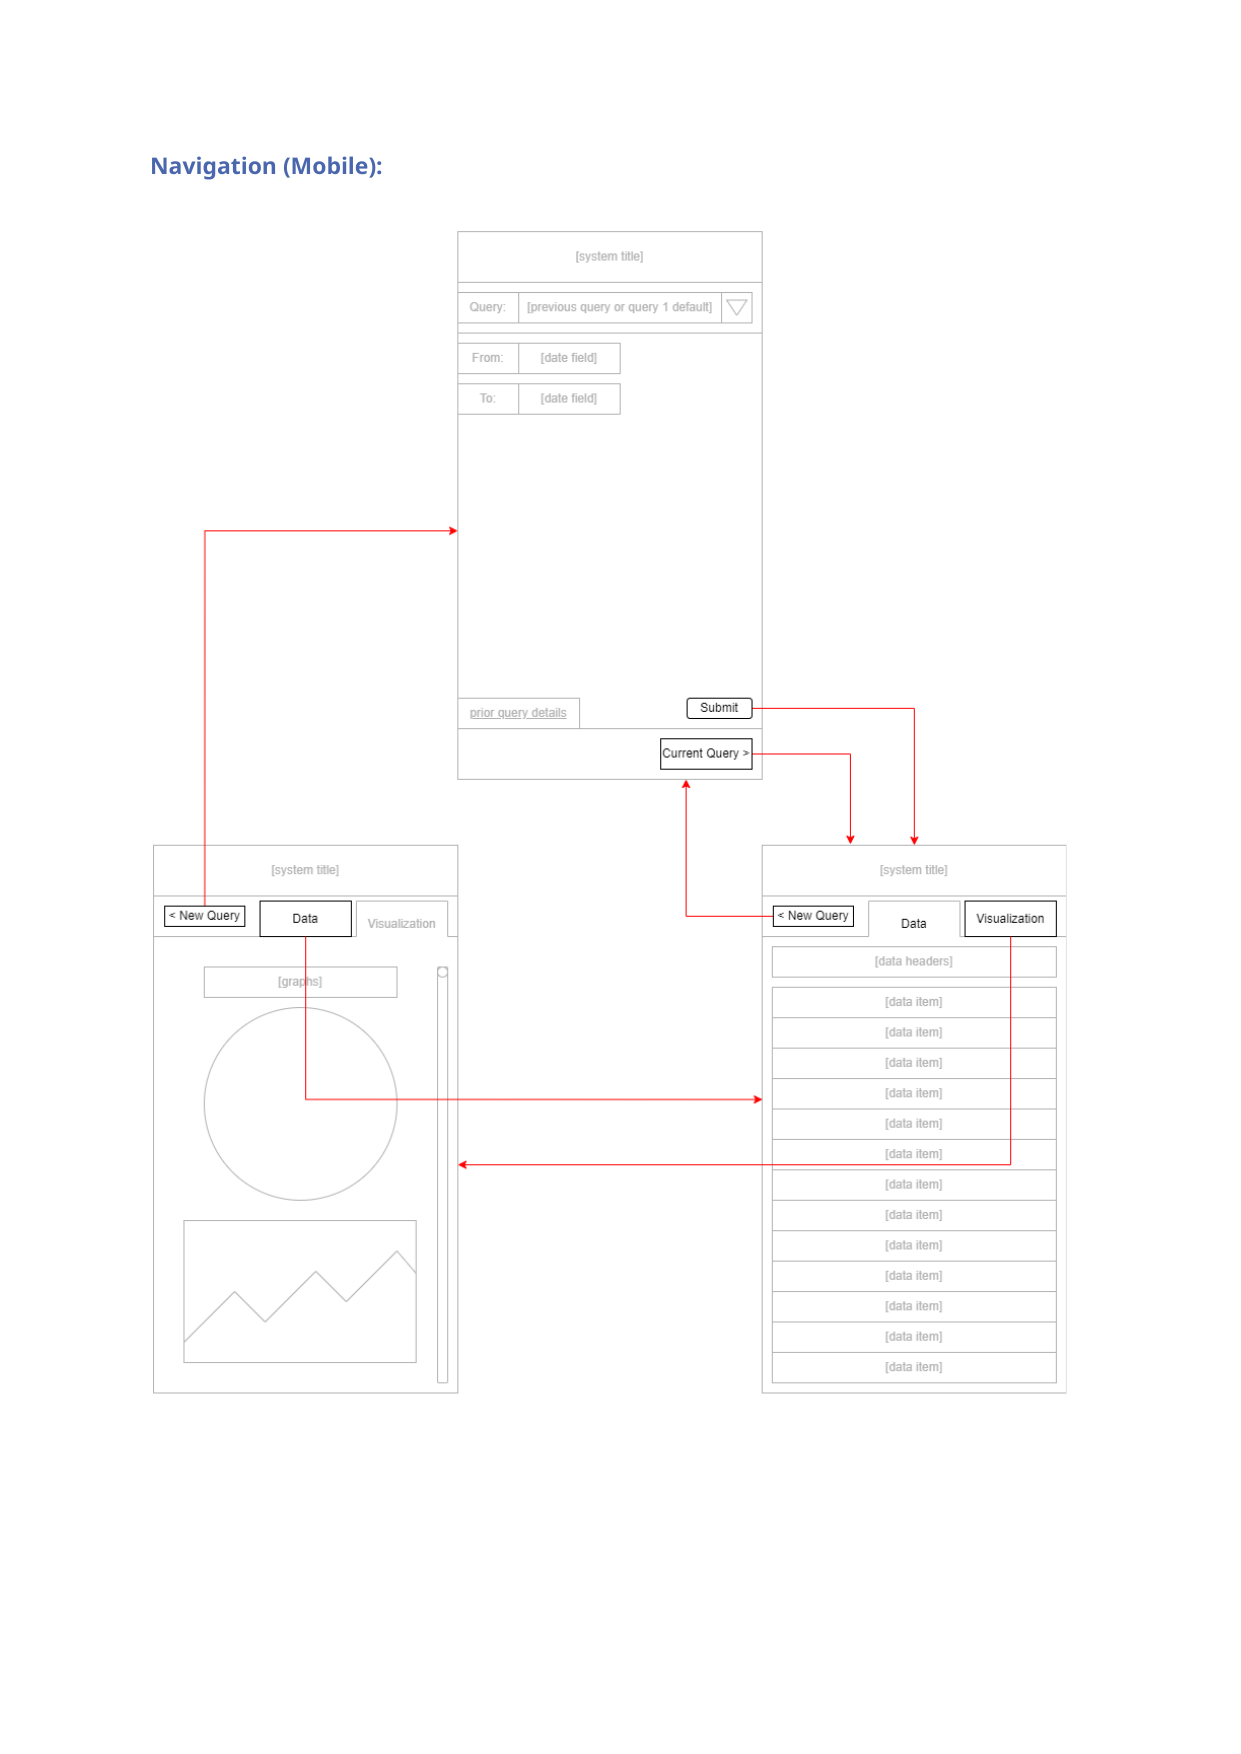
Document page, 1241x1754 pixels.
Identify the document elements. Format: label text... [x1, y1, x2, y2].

picture [150, 221, 1067, 1397]
subtitle Navigation (Mobile): [150, 150, 1090, 217]
